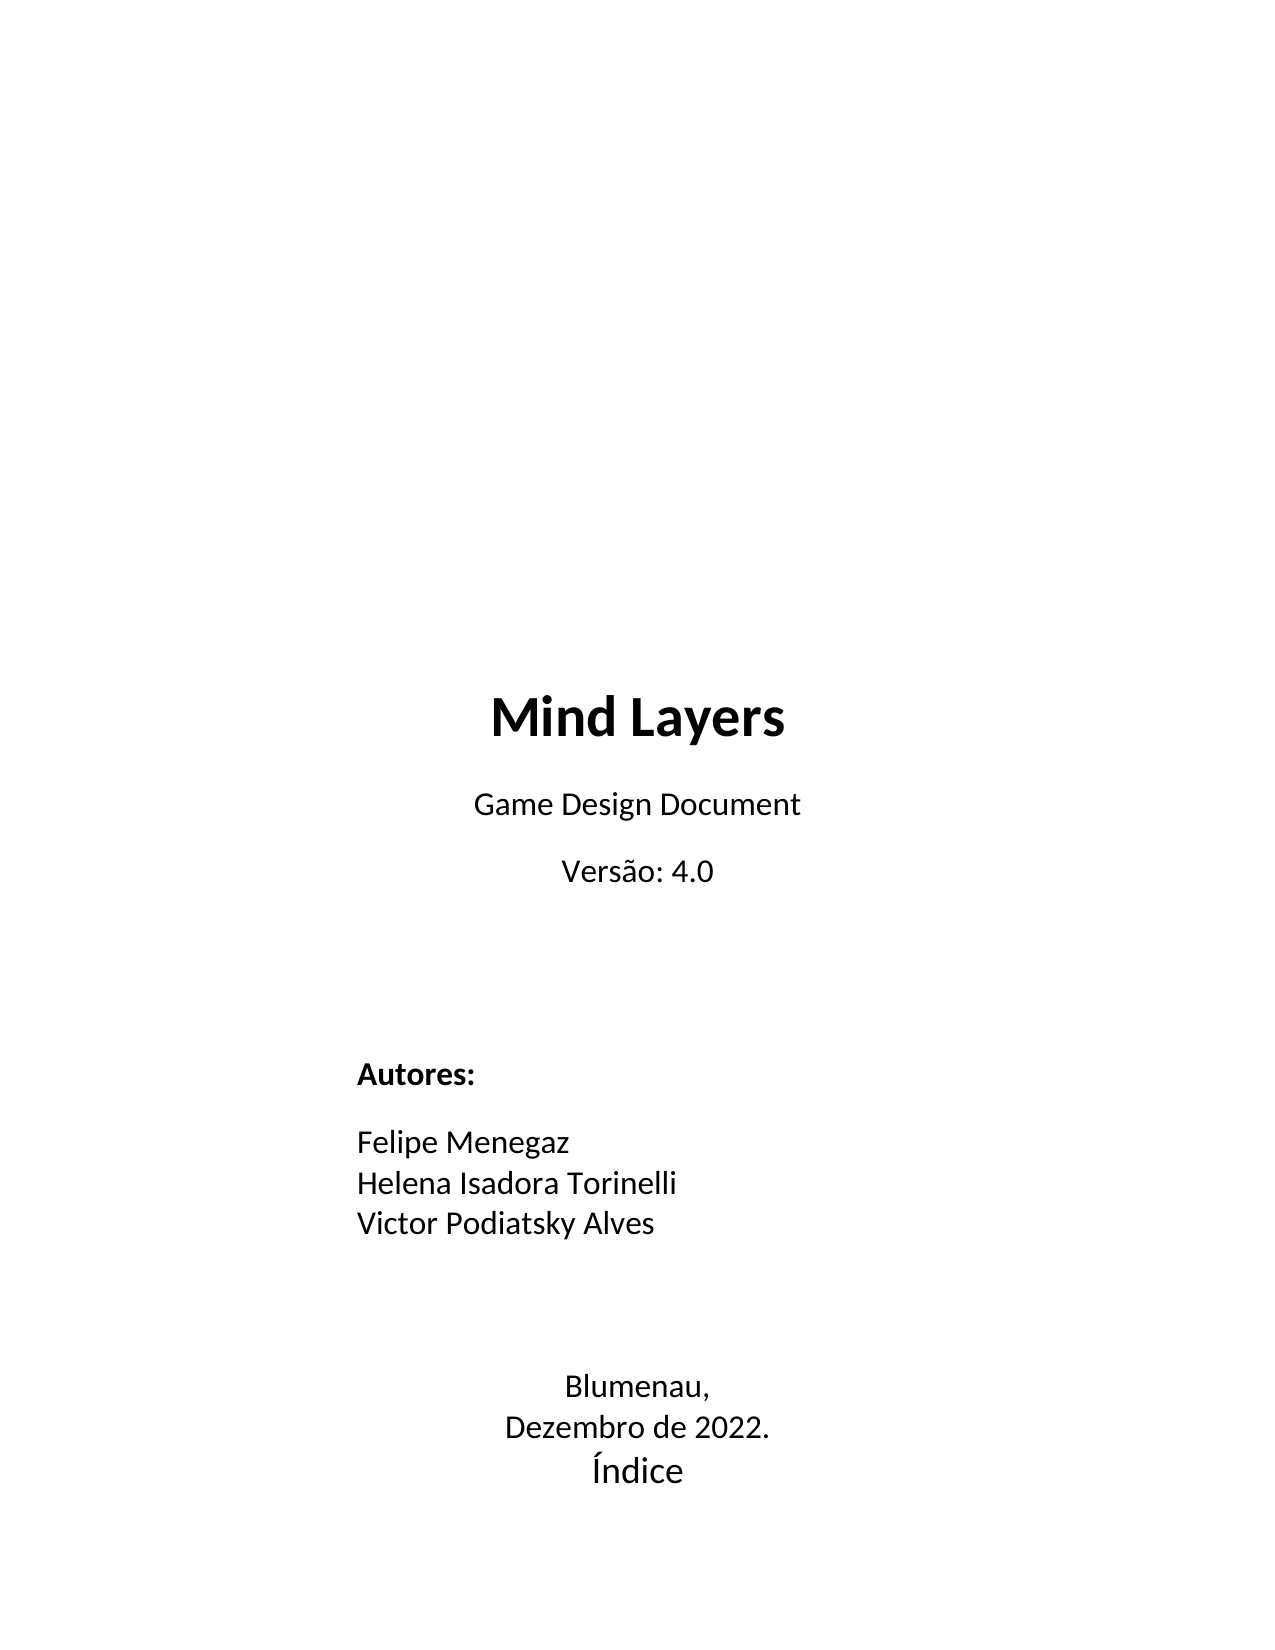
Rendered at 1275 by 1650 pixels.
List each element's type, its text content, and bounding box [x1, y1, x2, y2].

text Game Design Document [150, 783, 1125, 824]
text Helena Isadora Torinelli [357, 1162, 1125, 1202]
text Felipe Menegaz [357, 1121, 1125, 1162]
text Blumenau, [150, 1365, 1125, 1406]
text Autores: [357, 1053, 1125, 1094]
text Mind Layers [150, 680, 1125, 751]
text Victor Podiatsky Alves [357, 1202, 1125, 1243]
text Índice [150, 1447, 1125, 1493]
text Versão: 4.0 [150, 851, 1125, 891]
text Dezembro de 2022. [150, 1406, 1125, 1447]
